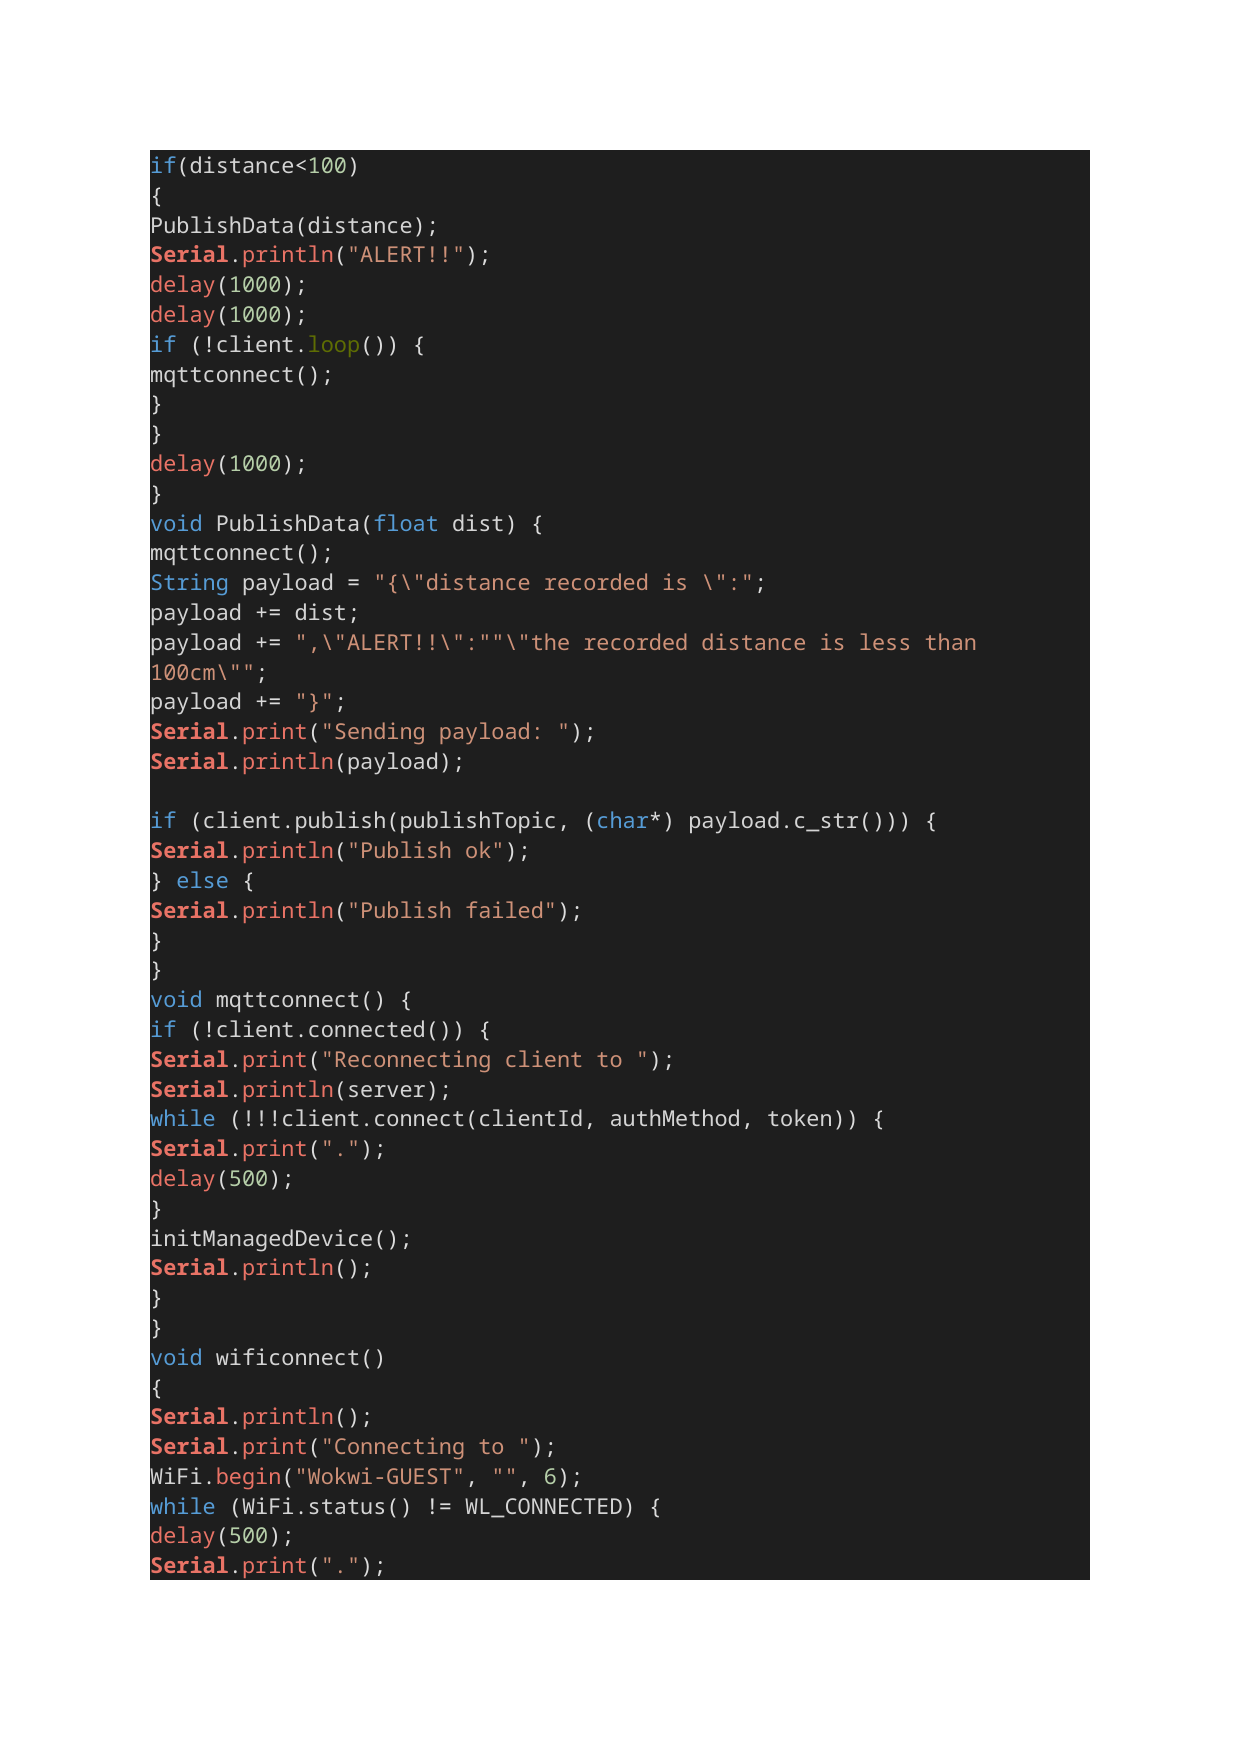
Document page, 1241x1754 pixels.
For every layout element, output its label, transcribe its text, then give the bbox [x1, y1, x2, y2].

text payload += dist; [150, 597, 1090, 627]
text Serial.print("."); [150, 1133, 1090, 1163]
text mqttconnect(); [150, 358, 1090, 388]
text } else { [150, 865, 1090, 895]
text } [150, 1282, 1090, 1312]
text void PublishData(float dist) { [150, 507, 1090, 537]
text void mqttconnect() { [150, 984, 1090, 1014]
text if (!client.loop()) { [150, 329, 1090, 358]
text initManagedDevice(); [150, 1222, 1090, 1252]
text Serial.println("Publish failed"); [150, 895, 1090, 924]
text } [150, 388, 1090, 418]
text void wificonnect() [150, 1342, 1090, 1371]
text Serial.println(server); [150, 1073, 1090, 1103]
text Serial.println("ALERT!!"); [150, 239, 1090, 269]
text if (!client.connected()) { [150, 1014, 1090, 1044]
text Serial.println("Publish ok"); [150, 835, 1090, 865]
text Serial.print("Reconnecting client to "); [150, 1044, 1090, 1073]
text delay(1000); [150, 269, 1090, 299]
text delay(1000); [150, 299, 1090, 329]
text { [150, 180, 1090, 209]
text } [150, 478, 1090, 507]
text Serial.print("Connecting to "); [150, 1431, 1090, 1461]
text String payload = "{\"distance recorded is \":"; [150, 567, 1090, 597]
text Serial.print("Sending payload: "); [150, 716, 1090, 746]
text Serial.print("."); [150, 1550, 1090, 1580]
text Serial.println(); [150, 1401, 1090, 1431]
text delay(1000); [150, 448, 1090, 478]
text payload += ",\"ALERT!!\":""\"the recorded distance is less than 100cm\""; [150, 627, 1090, 686]
text } [150, 954, 1090, 984]
text WiFi.begin("Wokwi-GUEST", "", 6); [150, 1461, 1090, 1491]
text Serial.println(payload); [150, 746, 1090, 776]
text if(distance<100) [150, 150, 1090, 180]
text mqttconnect(); [150, 537, 1090, 567]
text while (!!!client.connect(clientId, authMethod, token)) { [150, 1103, 1090, 1133]
text { [150, 1371, 1090, 1401]
text Serial.println(); [150, 1252, 1090, 1282]
text delay(500); [150, 1163, 1090, 1193]
text } [150, 1312, 1090, 1342]
text if (client.publish(publishTopic, (char*) payload.c_str())) { [150, 805, 1090, 835]
text while (WiFi.status() != WL_CONNECTED) { [150, 1491, 1090, 1520]
text } [150, 1193, 1090, 1222]
text } [150, 418, 1090, 448]
text PublishData(distance); [150, 209, 1090, 239]
text payload += "}"; [150, 686, 1090, 716]
text } [150, 924, 1090, 954]
text delay(500); [150, 1520, 1090, 1550]
